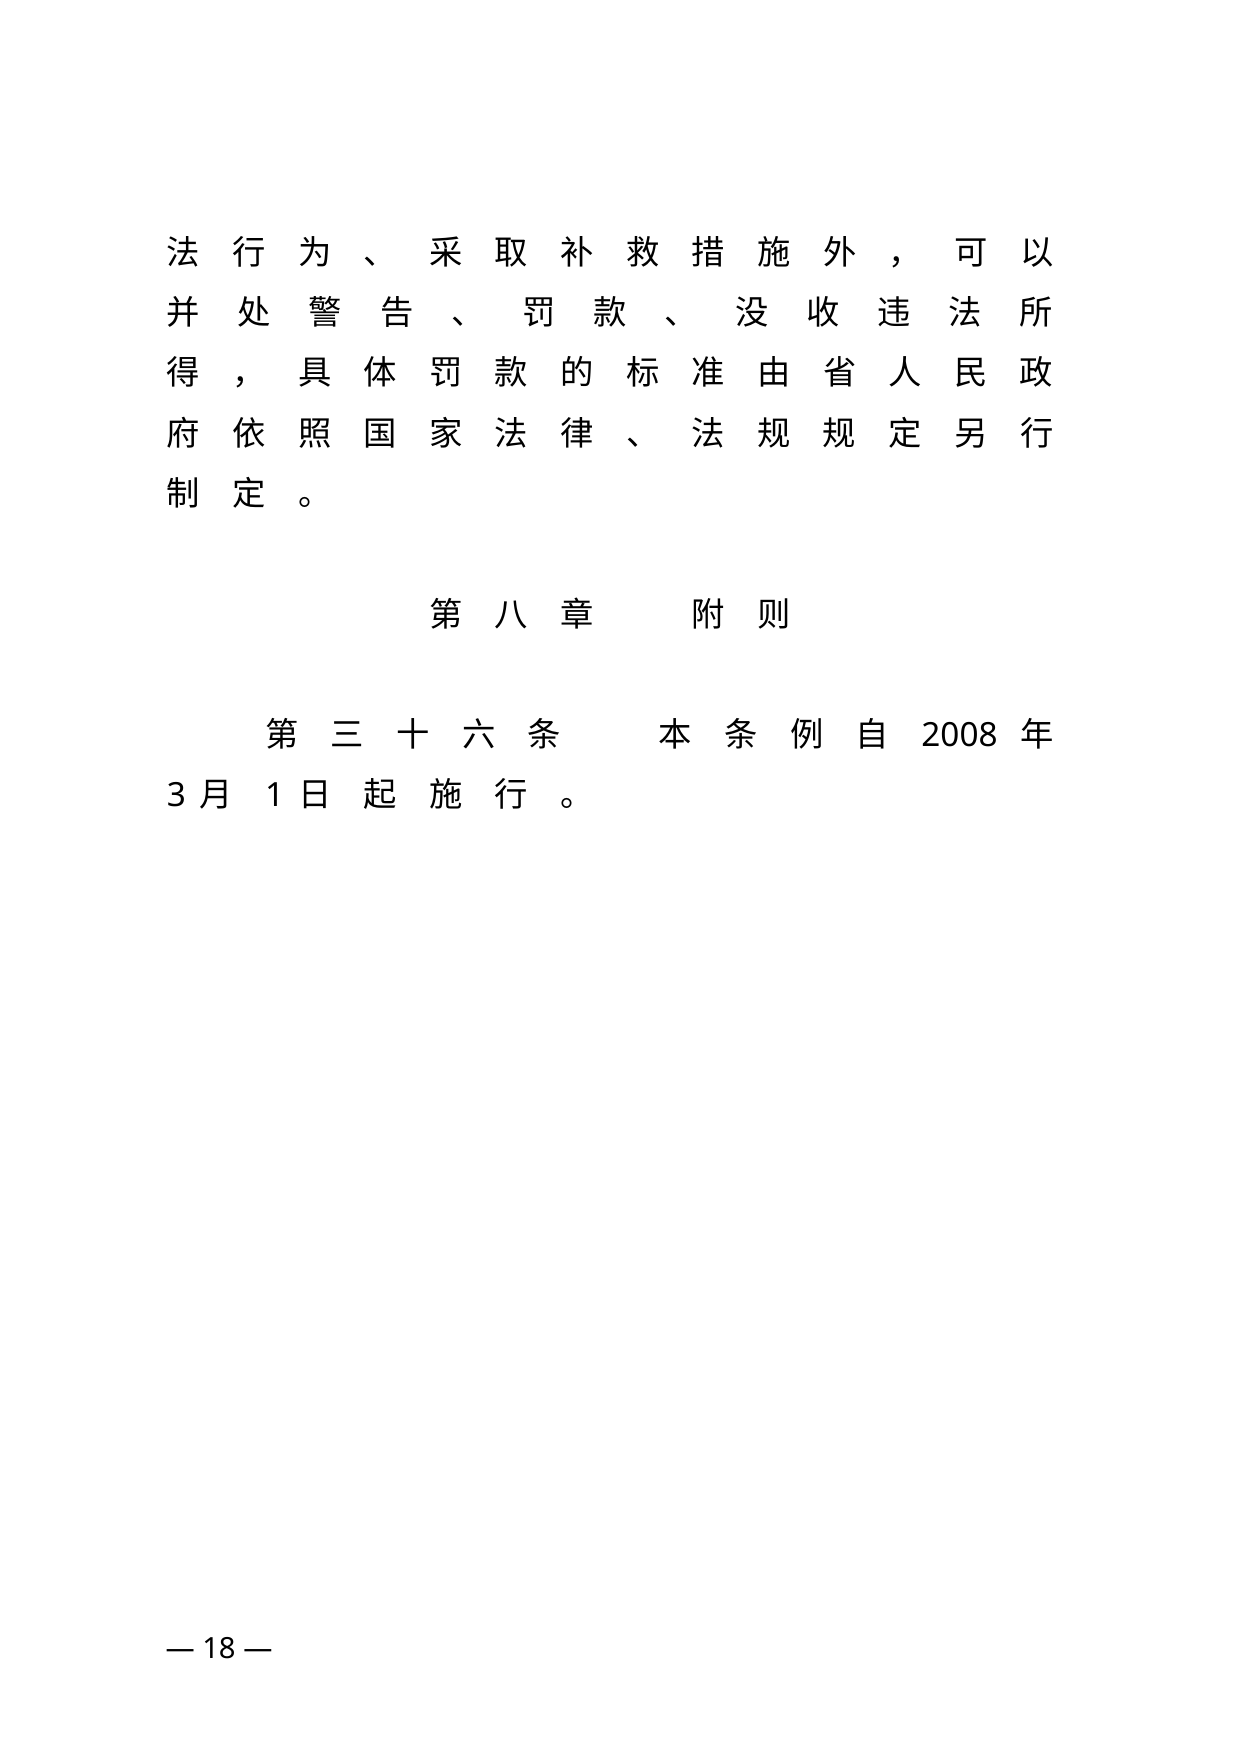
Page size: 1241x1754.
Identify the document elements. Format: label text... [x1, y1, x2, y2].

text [167, 219, 1085, 521]
text 第八章 附则 [167, 581, 1085, 642]
text 第三十六条 本条例自2008年3月1日起施行。 [167, 702, 1085, 823]
